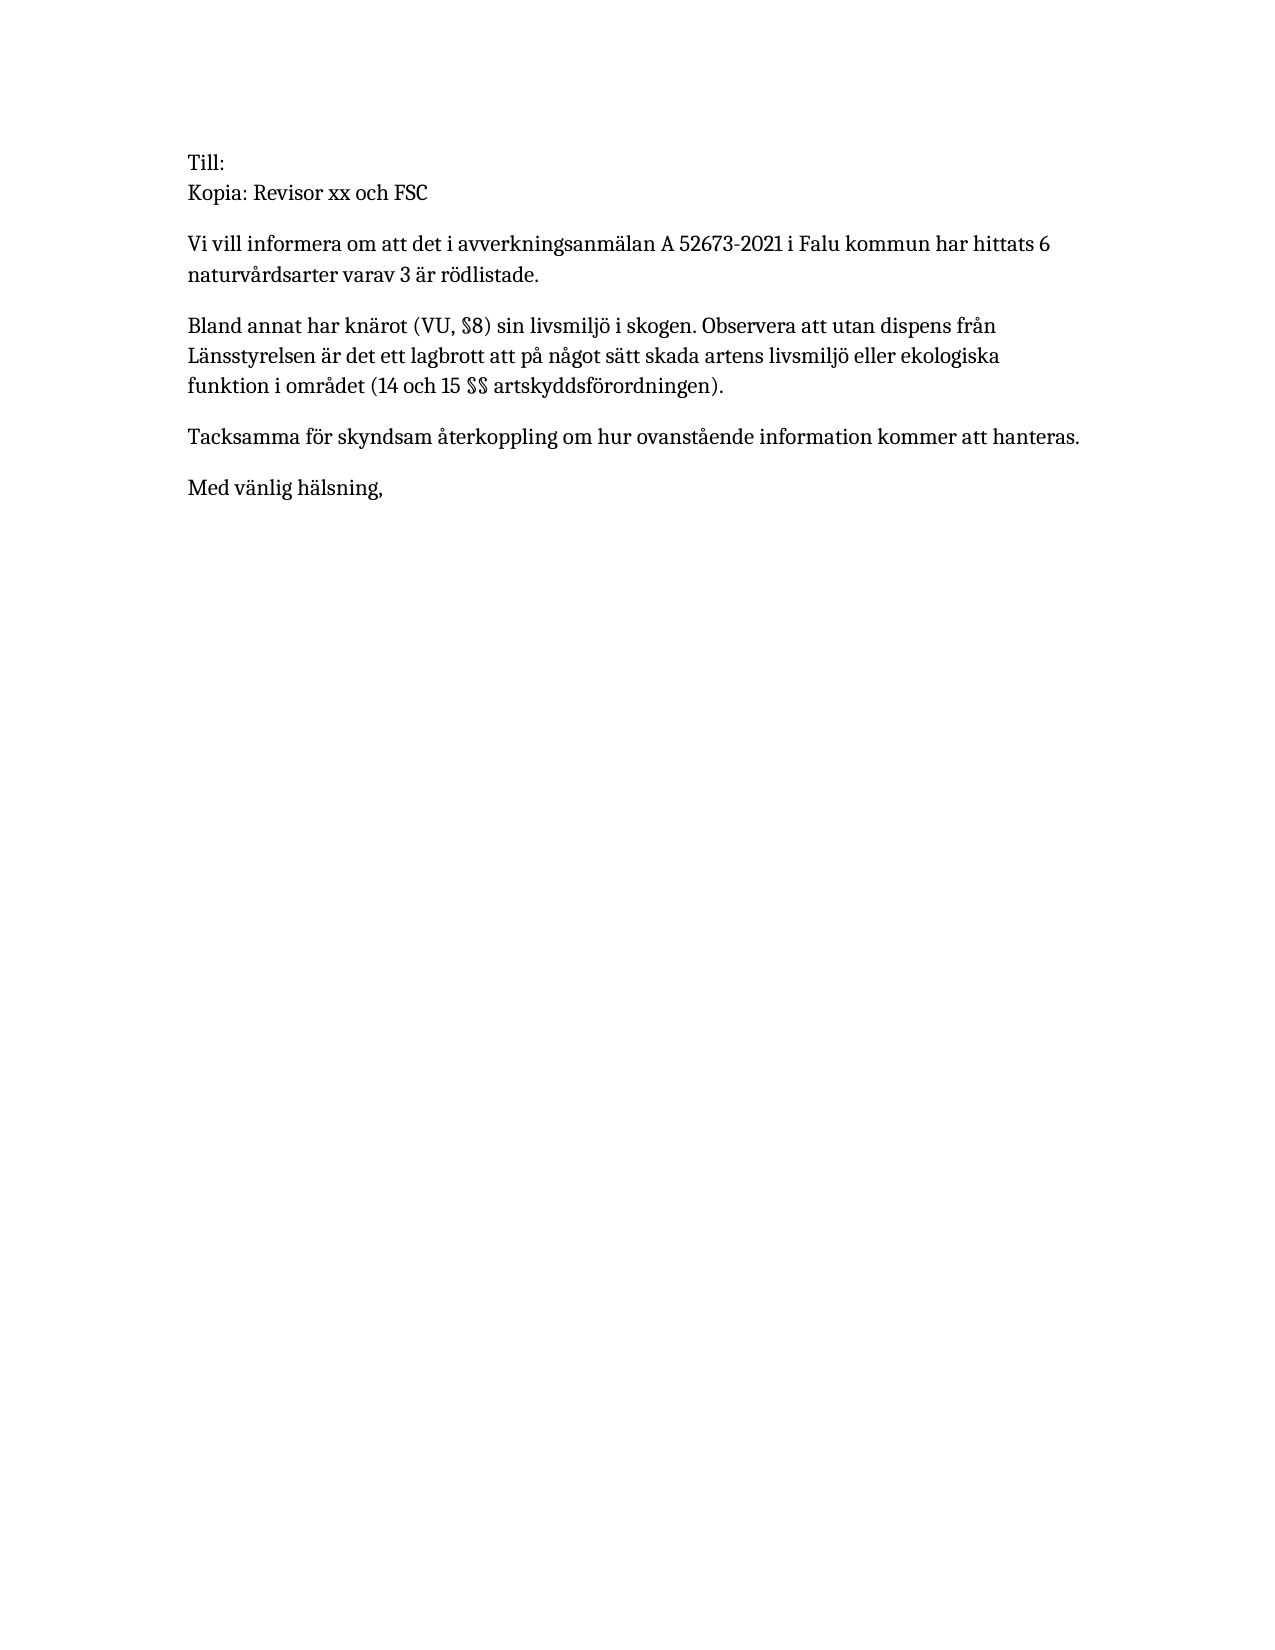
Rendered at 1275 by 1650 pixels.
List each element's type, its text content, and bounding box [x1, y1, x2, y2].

text Vi vill informera om att det i avverkningsanmälan A 52673-2021 i Falu kommun har hittats 6 naturvårdsarter varav 3 är rödlistade. [187, 231, 1087, 288]
text Med vänlig hälsning, [187, 475, 1087, 532]
text Till: Kopia: Revisor xx och FSC [187, 150, 1087, 207]
text Tacksamma för skyndsam återkoppling om hur ovanstående information kommer att hanteras. [187, 424, 1087, 450]
text Bland annat har knärot (VU, §8) sin livsmiljö i skogen. Observera att utan dispens från Länsstyrelsen är det ett lagbrott att på något sätt skada artens livsmiljö eller ekologiska funktion i området (14 och 15 §§ artskyddsförordningen). [187, 312, 1087, 399]
